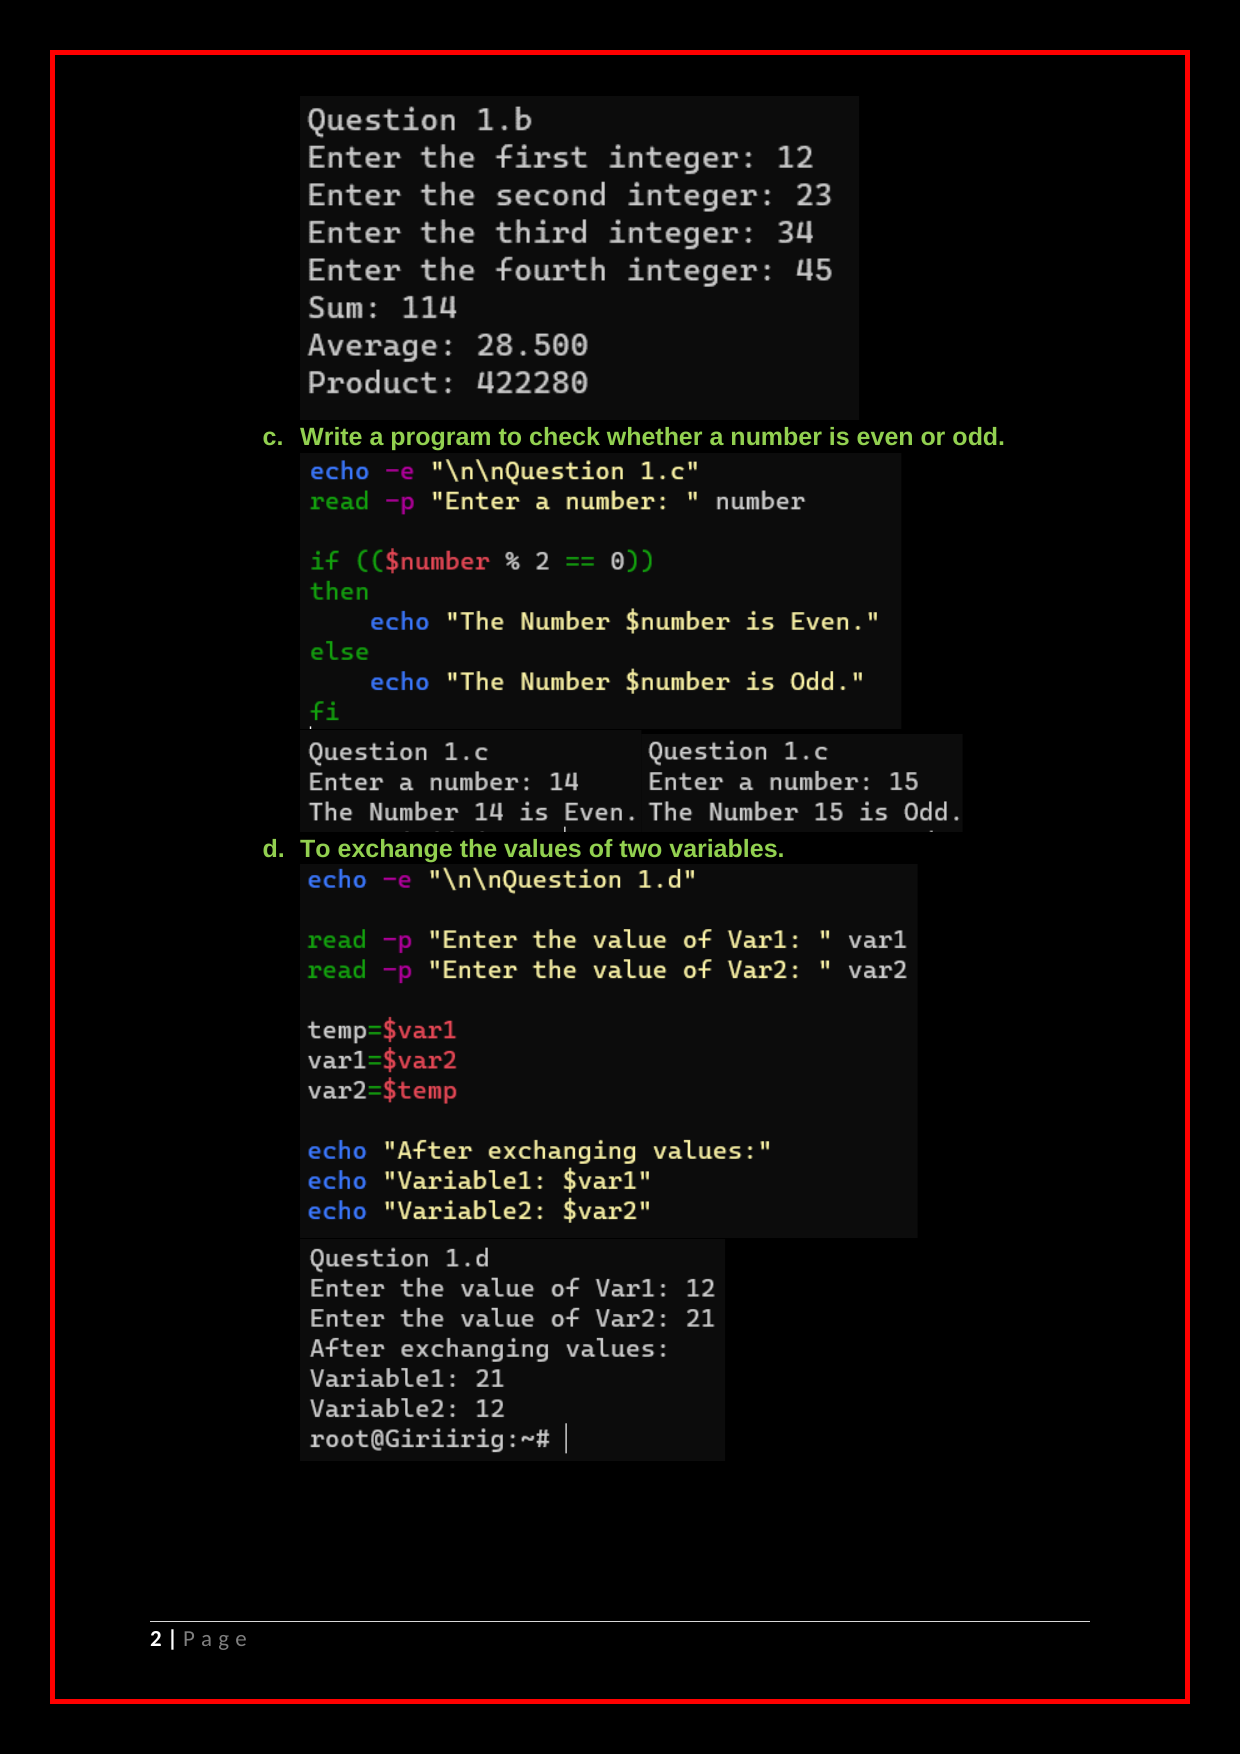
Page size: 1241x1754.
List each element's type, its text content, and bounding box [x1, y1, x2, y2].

picture [300, 1239, 725, 1461]
picture [300, 730, 963, 832]
picture [300, 96, 860, 420]
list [262, 66, 1090, 420]
picture [300, 453, 902, 729]
picture [300, 864, 918, 1238]
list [262, 834, 1090, 1554]
